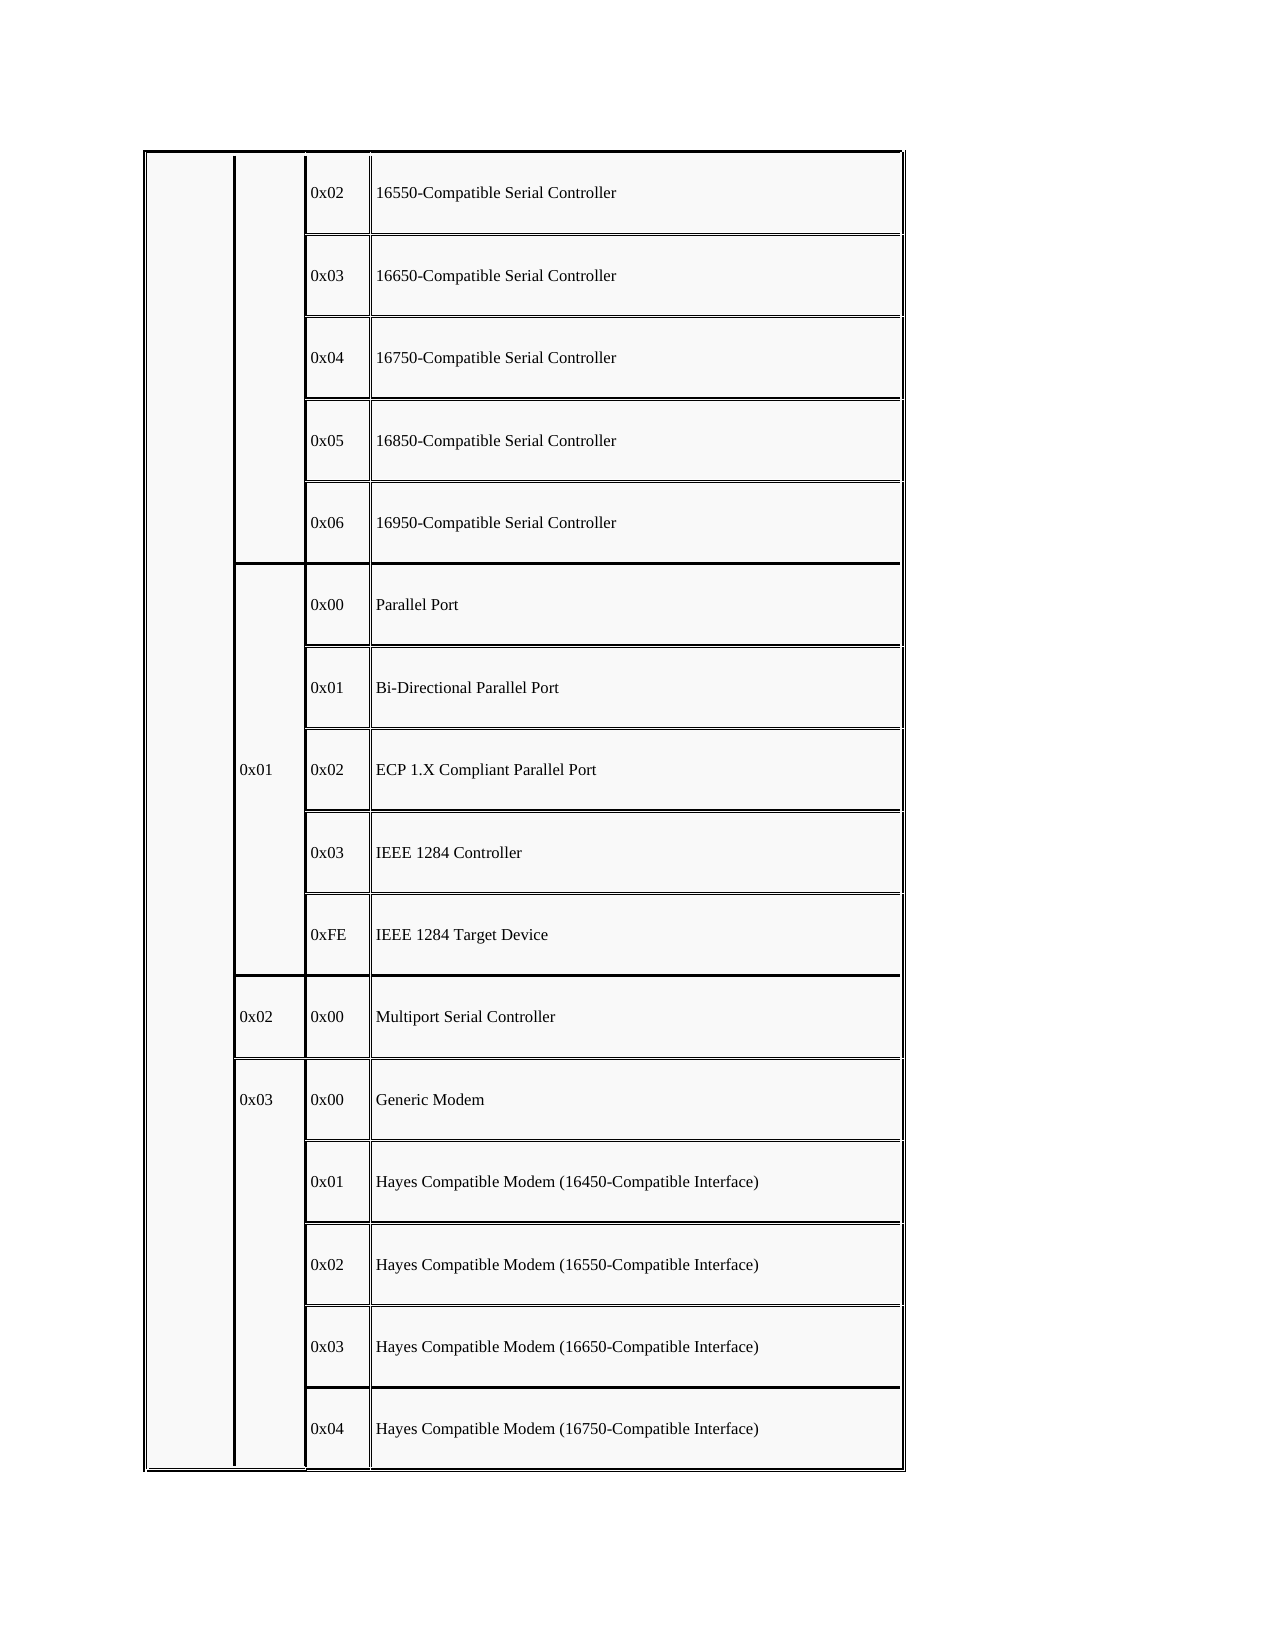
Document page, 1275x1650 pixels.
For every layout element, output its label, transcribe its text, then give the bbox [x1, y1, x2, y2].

table_cell 0x03 [234, 1060, 305, 1468]
table_cell 0x03 [307, 236, 369, 315]
table_cell 0x04 [307, 318, 369, 397]
table_cell 0x01 [236, 565, 304, 974]
table_cell IEEE 1284 Controller [372, 809, 903, 892]
table_cell Generic Modem [372, 1056, 903, 1139]
table_cell 16950-Compatible Serial Controller [372, 480, 903, 562]
table_cell 0x03 [307, 813, 369, 892]
table_cell 0xFE [307, 895, 369, 974]
table_cell 16650-Compatible Serial Controller [372, 233, 903, 315]
table_cell 0x01 [307, 1142, 369, 1221]
table_cell 0x05 [307, 401, 369, 479]
table_cell 0x02 [305, 153, 371, 232]
table_cell 0x03 [307, 1307, 369, 1386]
table_cell ECP 1.X Compliant Parallel Port [371, 727, 904, 809]
table_cell 0x02 [307, 730, 369, 809]
table_cell Parallel Port [372, 562, 902, 644]
table_cell Hayes Compatible Modem (16650-Compatible Interface) [372, 1304, 903, 1386]
table_cell 16850-Compatible Serial Controller [372, 397, 903, 479]
table_cell Hayes Compatible Modem (16450-Compatible Interface) [371, 1139, 904, 1221]
table_cell 0x01 [307, 648, 369, 727]
table_cell 0x00 [307, 977, 369, 1056]
table_cell 0x00 [307, 1060, 369, 1139]
table_cell 0x02 [236, 977, 304, 1056]
table_cell Hayes Compatible Modem (16750-Compatible Interface) [371, 1386, 902, 1468]
table_cell 0x04 [305, 1389, 371, 1468]
table_cell 16750-Compatible Serial Controller [371, 315, 904, 397]
table_cell 0x06 [307, 483, 369, 562]
table_cell 16550-Compatible Serial Controller [371, 150, 904, 232]
table_cell 0x02 [307, 1225, 369, 1303]
table_cell Multiport Serial Controller [372, 974, 902, 1056]
table_cell Bi-Directional Parallel Port [372, 644, 903, 727]
table_cell IEEE 1284 Target Device [371, 892, 904, 974]
table_cell 0x00 [307, 565, 369, 644]
table_cell Hayes Compatible Modem (16550-Compatible Interface) [372, 1221, 903, 1303]
